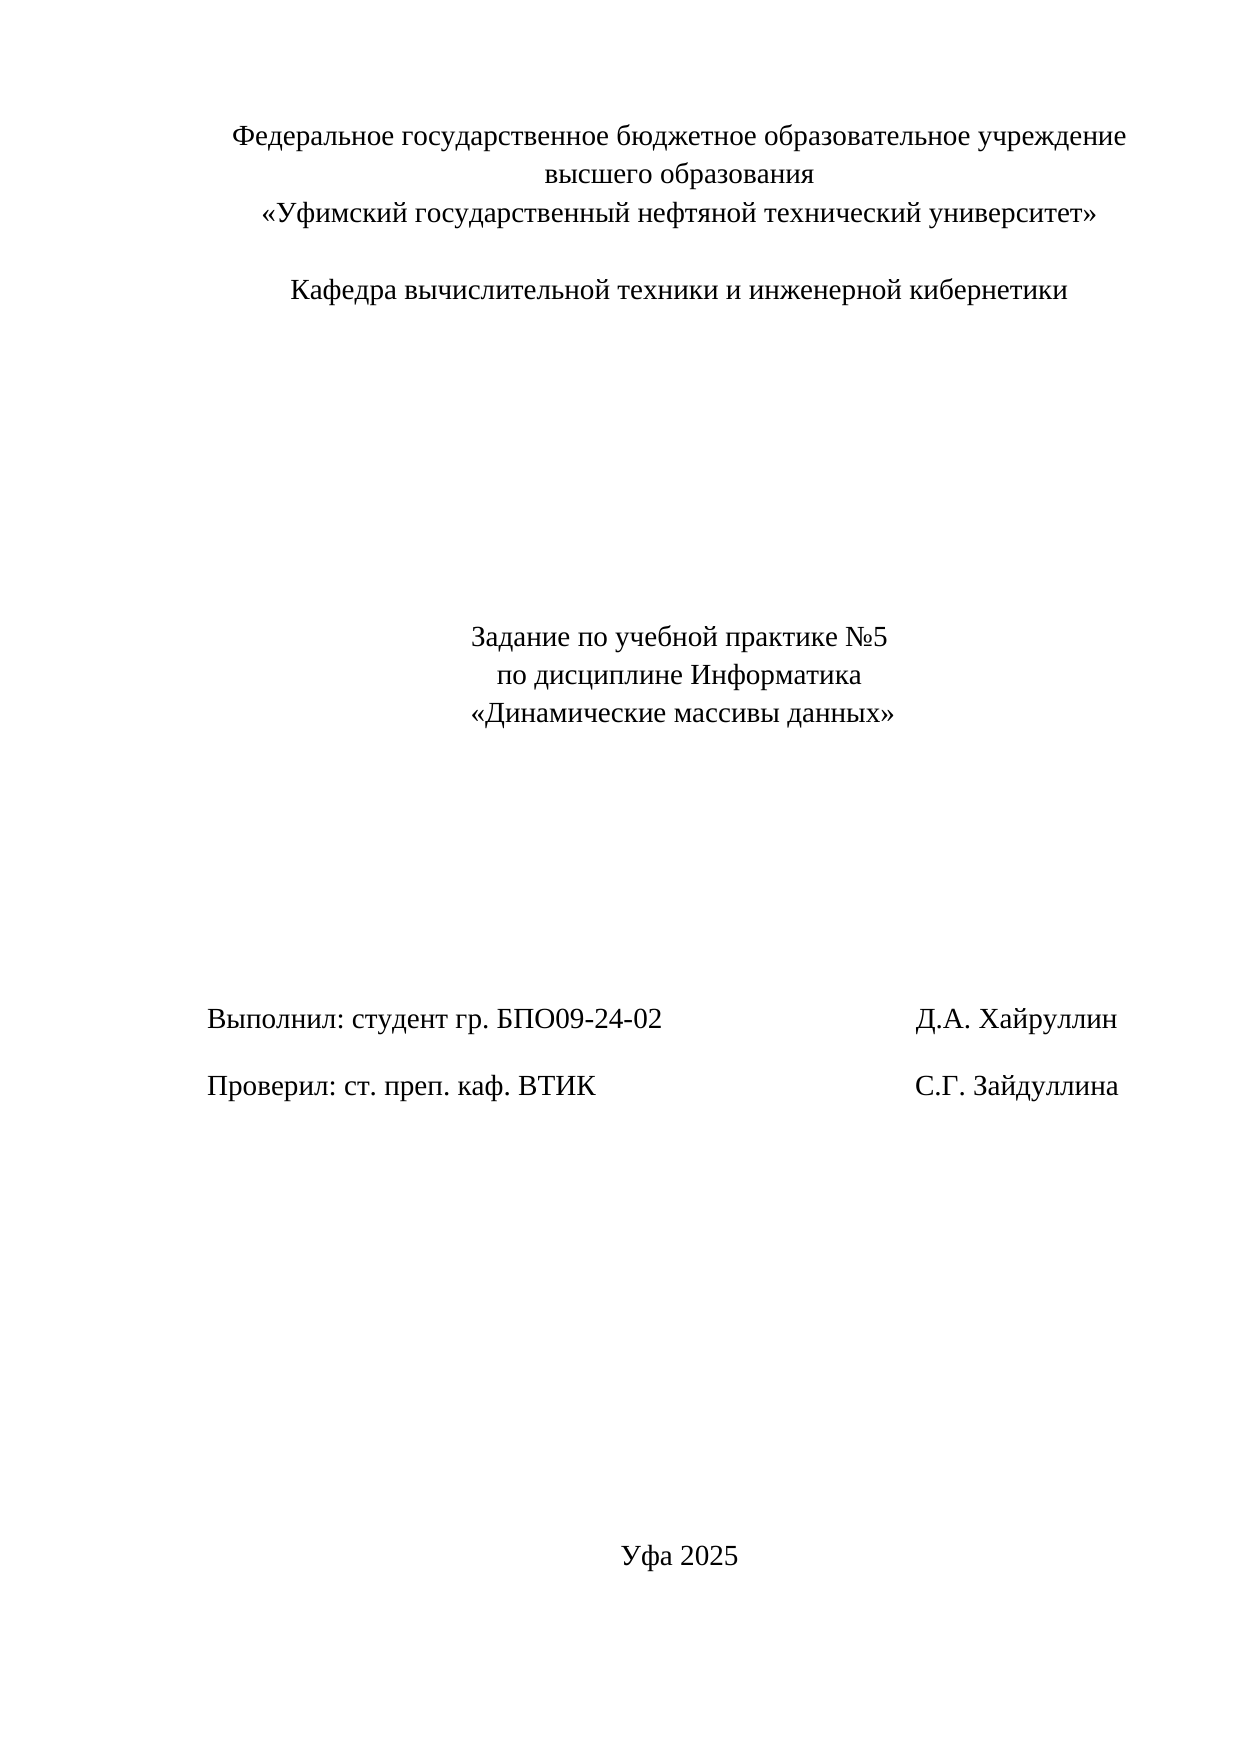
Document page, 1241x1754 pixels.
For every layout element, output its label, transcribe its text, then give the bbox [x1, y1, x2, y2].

text Уфа 2025 [177, 1538, 1152, 1571]
text Проверил: ст. преп. каф. ВТИК С.Г. Зайдуллина [177, 1068, 1152, 1102]
text по дисциплине Информатика [177, 657, 1152, 691]
text Кафедра вычислительной техники и инженерной кибернетики [177, 272, 1152, 306]
text высшего образования [177, 157, 1152, 190]
text Федеральное государственное бюджетное образовательное учреждение [177, 118, 1152, 152]
text Выполнил: студент гр. БПО09-24-02 Д.А. Хайруллин [177, 1001, 1152, 1034]
text «Уфимский государственный нефтяной технический университет» [177, 195, 1152, 229]
text «Динамические массивы данных» [177, 695, 1152, 728]
text Задание по учебной практике №5 [177, 619, 1152, 653]
